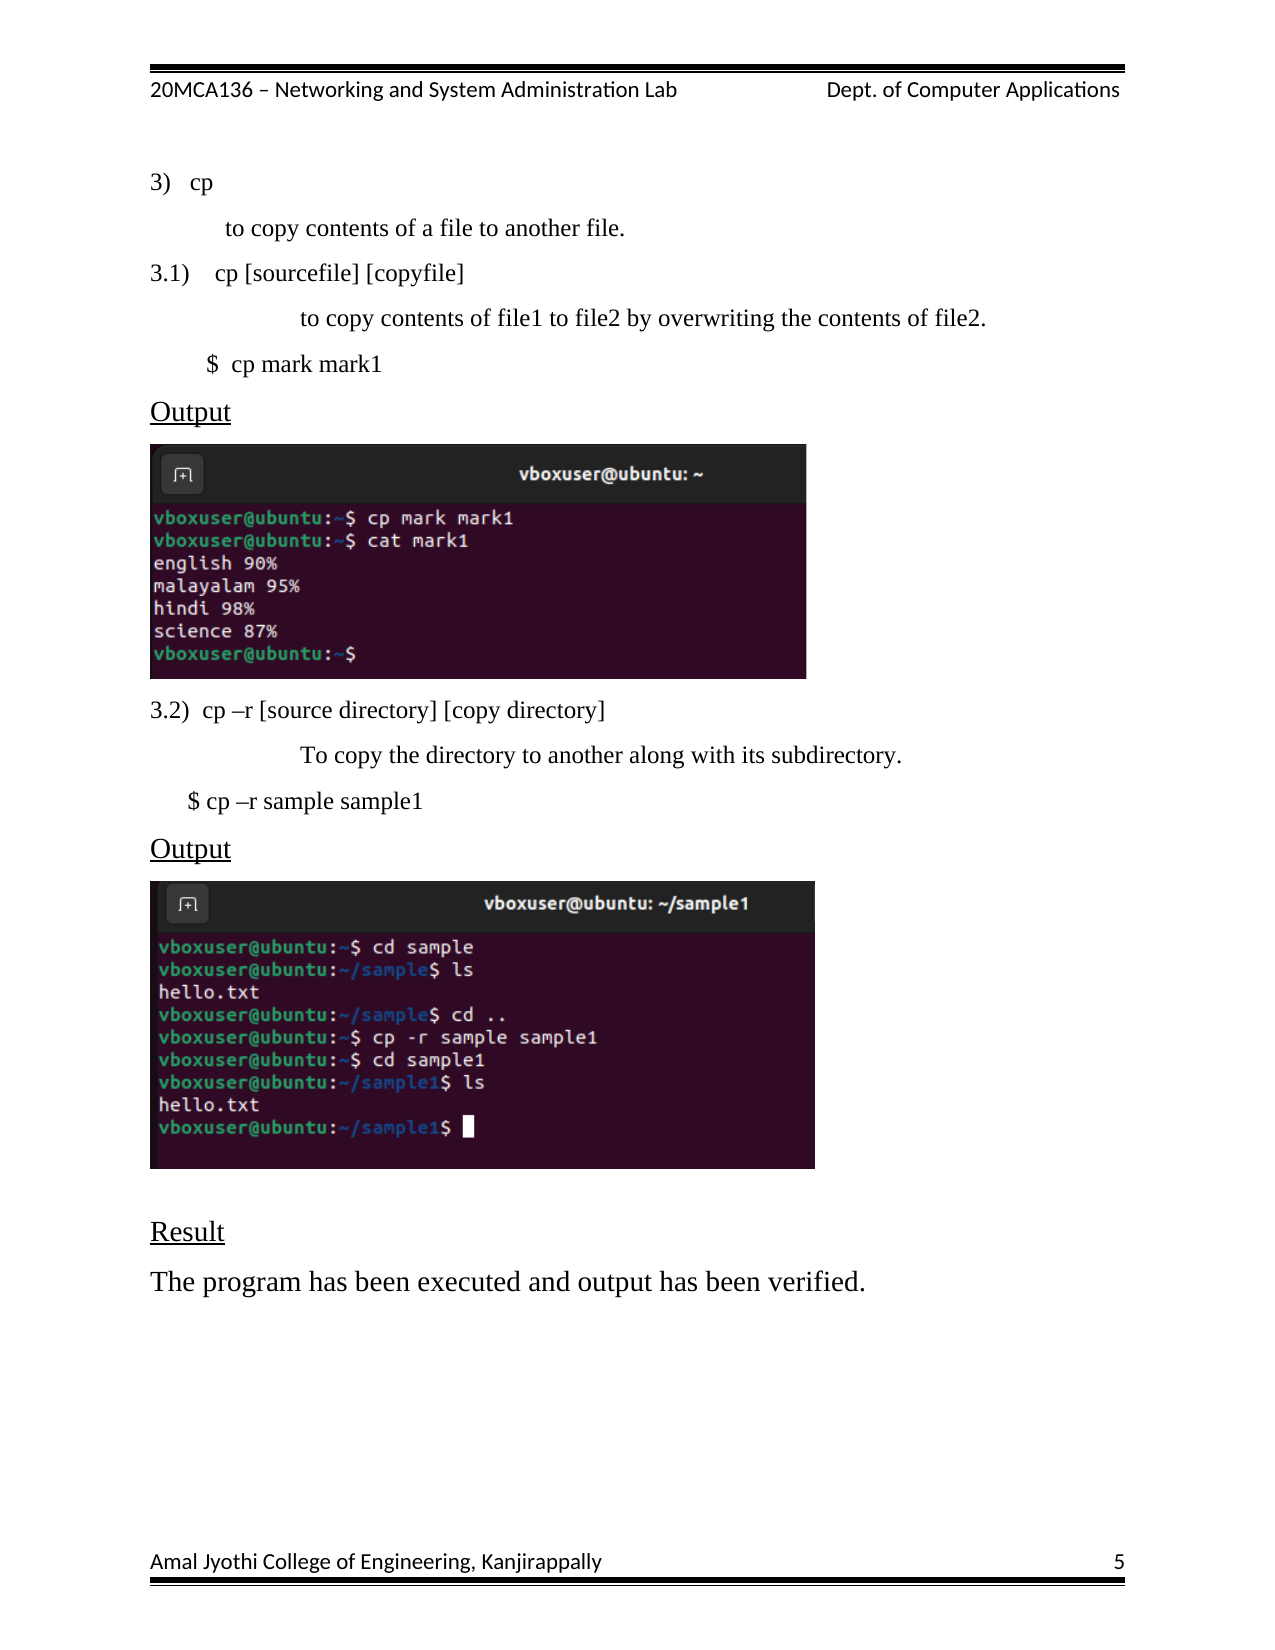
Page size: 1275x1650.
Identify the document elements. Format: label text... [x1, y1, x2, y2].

text $ cp –r sample sample1 [150, 786, 1125, 814]
text Output [150, 394, 1125, 428]
text Output [150, 831, 1125, 865]
text 3.2) cp –r [source directory] [copy directory] [150, 695, 1125, 724]
text $ cp mark mark1 [150, 349, 1125, 378]
picture [150, 444, 807, 679]
text 3) cp [150, 167, 1125, 196]
picture [150, 881, 815, 1169]
text to copy contents of a file to another file. [150, 213, 1125, 241]
text The program has been executed and output has been verified. [150, 1264, 1125, 1298]
text 3.1) cp [sourcefile] [copyfile] [150, 258, 1125, 287]
text to copy contents of file1 to file2 by overwriting the contents of file2. [150, 303, 1125, 332]
text To copy the directory to another along with its subdirectory. [150, 740, 1125, 769]
text Result [150, 1214, 1125, 1248]
